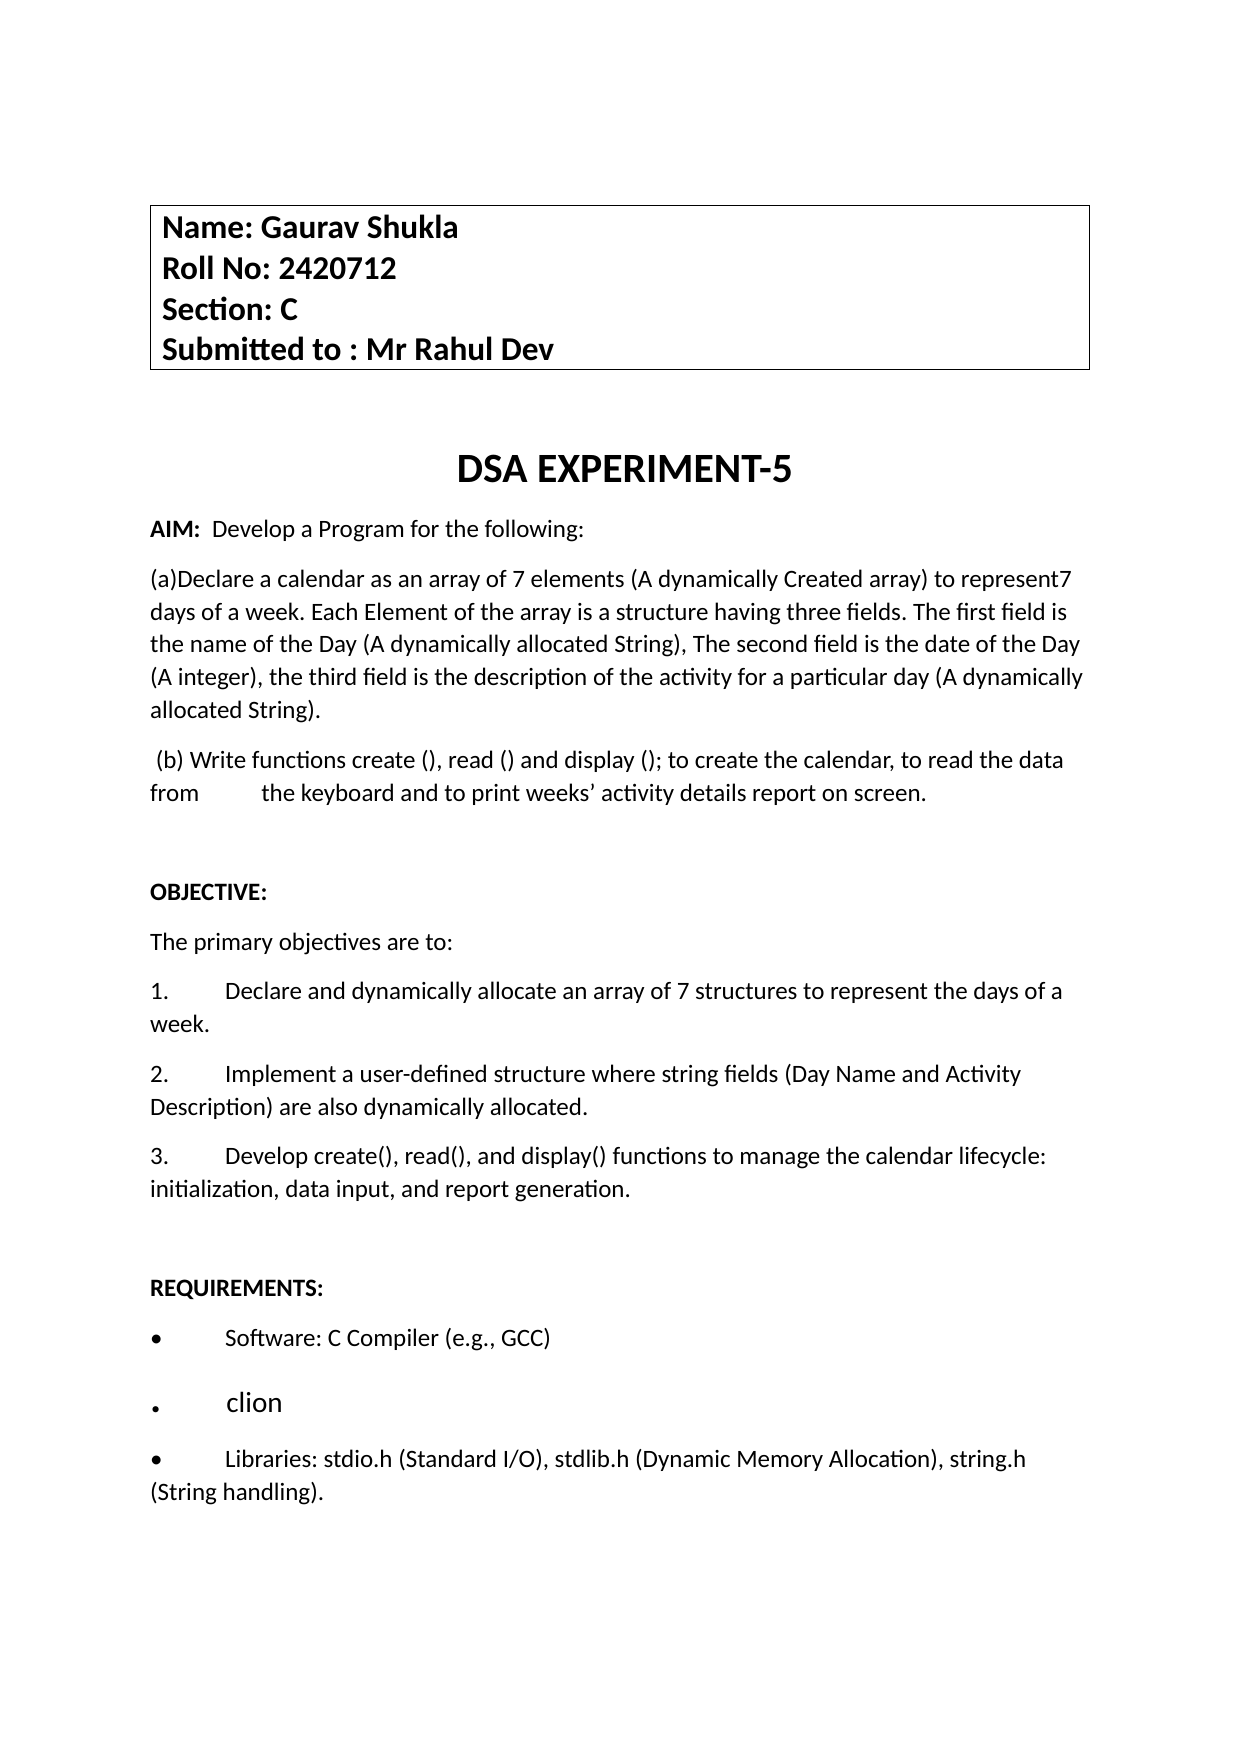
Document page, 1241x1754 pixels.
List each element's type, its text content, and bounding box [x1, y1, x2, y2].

text . clion [150, 1372, 1090, 1422]
text • Libraries: stdio.h (Standard I/O), stdlib.h (Dynamic Memory Allocation), string.h (String handling). [150, 1443, 1090, 1507]
text The primary objectives are to: [150, 926, 1090, 956]
text OBJECTIVE: [150, 876, 1090, 907]
text • Software: C Compiler (e.g., GCC) [150, 1322, 1090, 1352]
table_header Name: Gaurav Shukla Roll No: 2420712 Section: C Submitted to : Mr Rahul Dev [151, 206, 1089, 369]
text REQUIREMENTS: [150, 1272, 1090, 1303]
text (b) Write functions create (), read () and display (); to create the calendar, to read the data from the keyboard and to print weeks’ activity details report on screen. [150, 744, 1090, 807]
text 2. Implement a user-defined structure where string fields (Day Name and Activity Description) are also dynamically allocated. [150, 1058, 1090, 1121]
text 3. Develop create(), read(), and display() functions to manage the calendar lifecycle: initialization, data input, and report generation. [150, 1140, 1090, 1204]
text AIM: Develop a Program for the following: [150, 513, 1090, 544]
text (a)Declare a calendar as an array of 7 elements (A dynamically Created array) to represent7 days of a week. Each Element of the array is a structure having three fields. The first field is the name of the Day (A dynamically allocated String), The second field is the date of the Day (A integer), the third field is the description of the activity for a particular day (A dynamically allocated String). [150, 563, 1090, 725]
text DSA EXPERIMENT-5 [150, 442, 1090, 492]
text 1. Declare and dynamically allocate an array of 7 structures to represent the days of a week. [150, 975, 1090, 1039]
